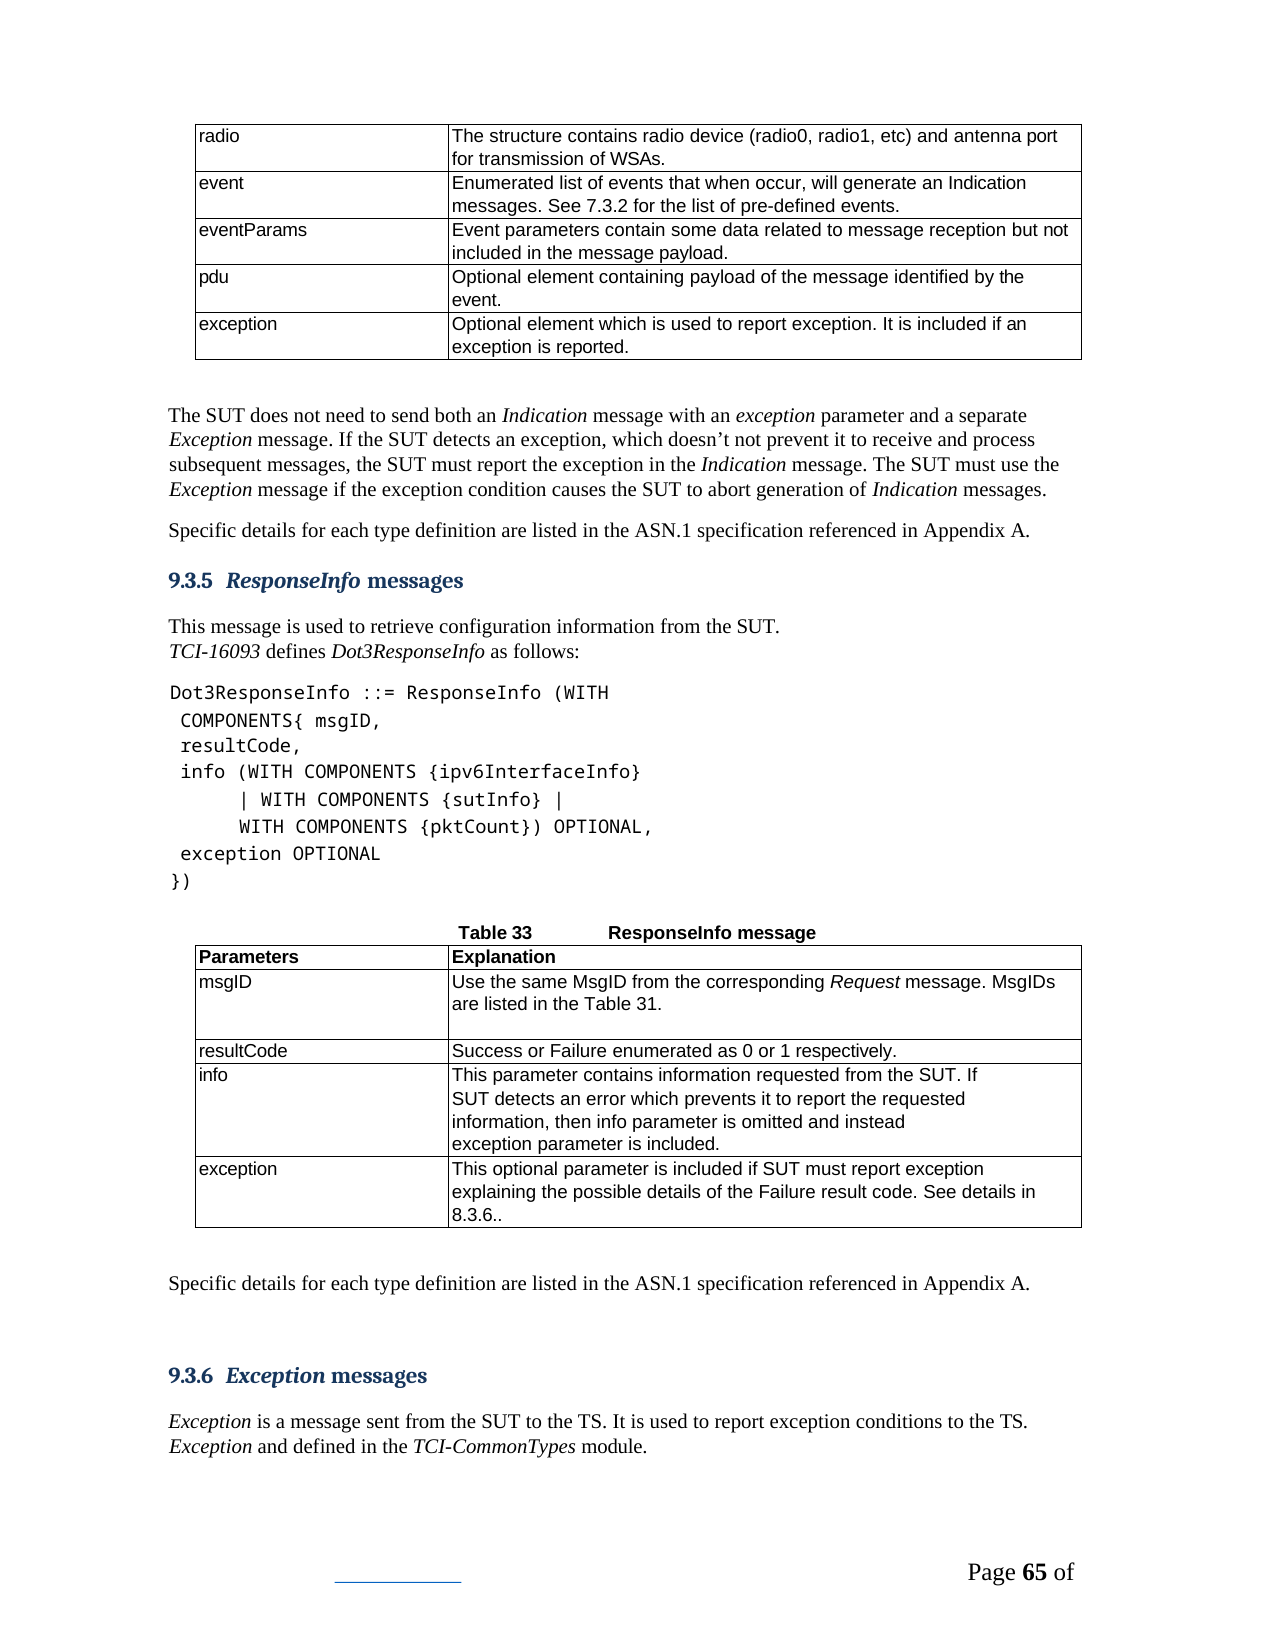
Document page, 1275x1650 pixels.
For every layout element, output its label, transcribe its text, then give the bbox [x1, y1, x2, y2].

text Exception and defined in the TCI-CommonTypes module. [169, 1434, 1275, 1458]
table_header Explanation [449, 946, 1081, 969]
table_header Parameters [196, 946, 448, 969]
table_header The structure contains radio device (radio0, radio1, etc) and antenna port for transmission of WSAs. [449, 125, 1081, 171]
text Specific details for each type definition are listed in the ASN.1 specification referenced in Appendix A. [168, 1271, 1275, 1295]
list ResponseInfo messages [168, 568, 1275, 594]
table_cell Optional element which is used to report exception. It is included if an exception is reported. [449, 313, 1081, 358]
table_cell event [196, 172, 448, 217]
table_cell exception [196, 313, 448, 358]
text resultCode, [180, 735, 1275, 756]
table_cell Use the same MsgID from the corresponding Request message. MsgIDs are listed in the Table 31. [449, 970, 1081, 1039]
text Specific details for each type definition are listed in the ASN.1 specification referenced in Appendix A. [168, 518, 1275, 542]
table_cell Event parameters contain some data related to message reception but not included in the message payload. [449, 219, 1081, 264]
list Exception messages [168, 1363, 1275, 1390]
text Table 33 ResponseInfo message [458, 922, 1275, 944]
table_cell This optional parameter is included if SUT must report exception explaining the possible details of the Failure result code. See details in 8.3.6.. [449, 1157, 1081, 1227]
table_cell msgID [196, 970, 448, 1039]
text }) [170, 868, 1275, 893]
table_cell This parameter contains information requested from the SUT. If SUT detects an error which prevents it to report the requested information, then info parameter is omitted and instead exception parameter is included. [449, 1064, 1081, 1156]
text exception OPTIONAL [180, 841, 1275, 866]
table_cell eventParams [196, 219, 448, 264]
table_cell exception [196, 1157, 448, 1227]
text info (WITH COMPONENTS {ipv6InterfaceInfo} | WITH COMPONENTS {sutInfo} | [180, 758, 643, 811]
table_cell pdu [196, 265, 448, 312]
table_cell info [196, 1064, 448, 1156]
text TCI-16093 defines Dot3ResponseInfo as follows: [169, 639, 1275, 663]
table_cell resultCode [196, 1040, 448, 1063]
table_cell Enumerated list of events that when occur, will generate an Indication messages. See 7.3.2 for the list of pre-defined events. [449, 172, 1081, 217]
table_cell Success or Failure enumerated as 0 or 1 respectively. [449, 1040, 1081, 1063]
table_cell Optional element containing payload of the message identified by the event. [449, 265, 1081, 312]
text Dot3ResponseInfo ::= ResponseInfo (WITH COMPONENTS{ msgID, [170, 680, 730, 733]
text The SUT does not need to send both an Indication message with an exception parameter and a separate Exception message. If the SUT detects an exception, which doesn’t not prevent it to receive and process subsequent messages, the SUT must report the exception in the Indication message. The SUT must use the Exception message if the exception condition causes the SUT to abort generation of Indication messages. [168, 403, 1088, 501]
text This message is used to retrieve configuration information from the SUT. [168, 614, 1275, 638]
text Exception is a message sent from the SUT to the TS. It is used to report exception conditions to the TS. [168, 1409, 1275, 1433]
table_header radio [196, 125, 448, 171]
text WITH COMPONENTS {pktCount}) OPTIONAL, [239, 813, 1275, 839]
